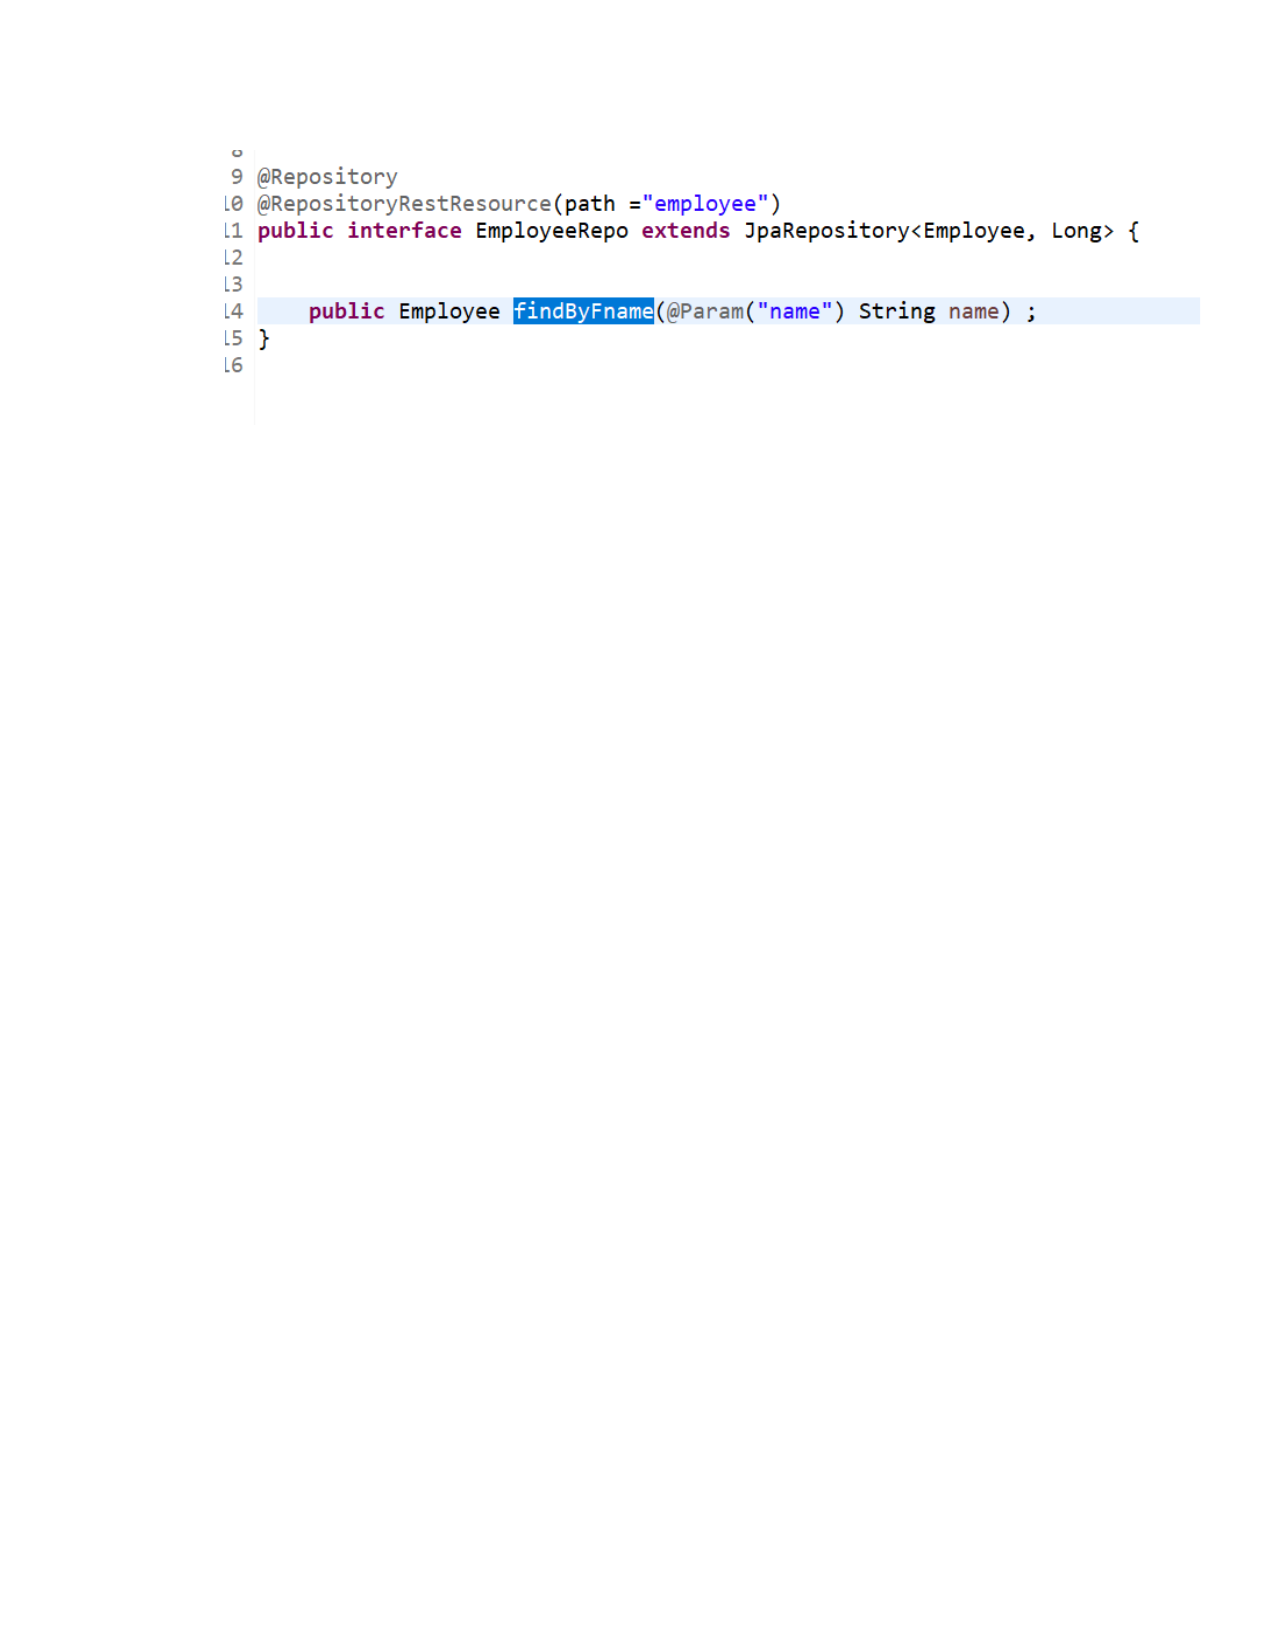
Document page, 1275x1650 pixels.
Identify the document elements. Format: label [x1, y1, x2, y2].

picture [225, 150, 1200, 425]
